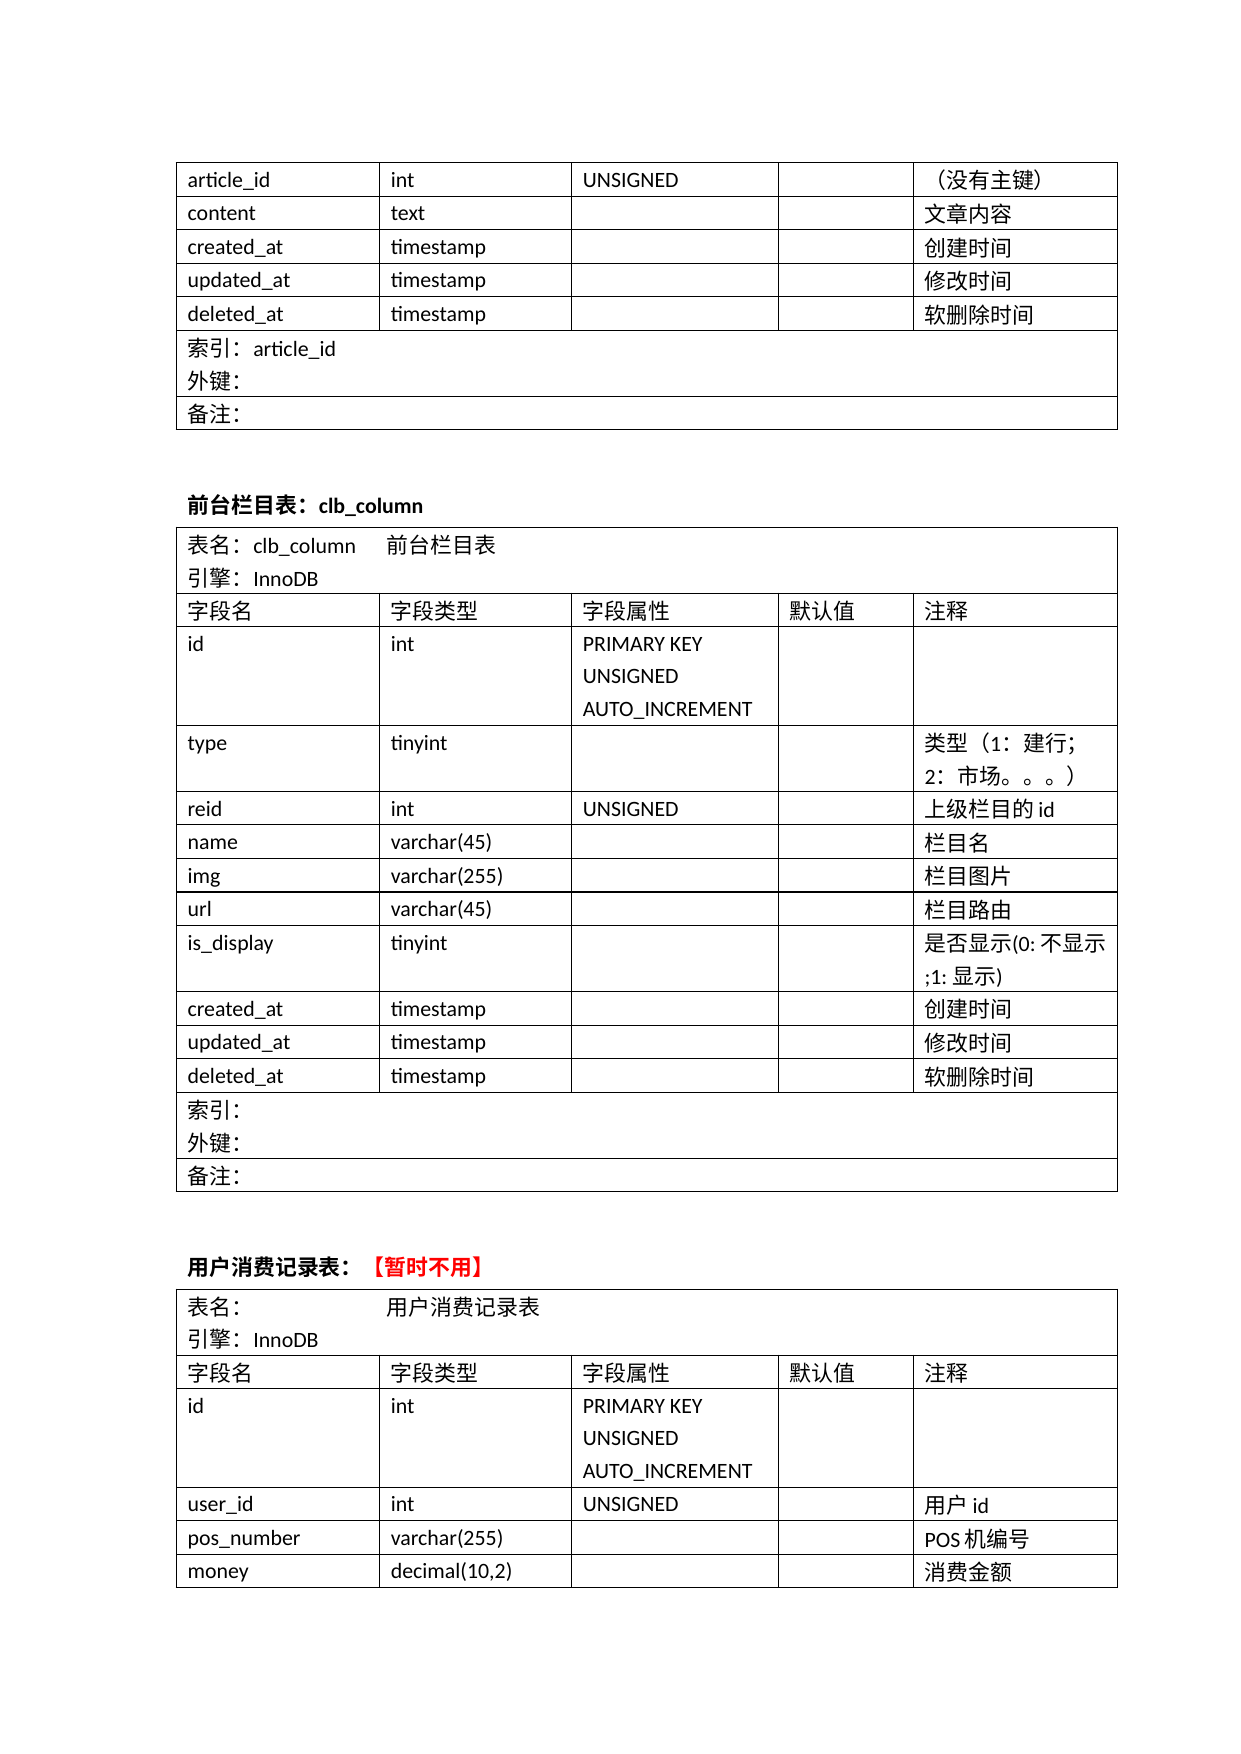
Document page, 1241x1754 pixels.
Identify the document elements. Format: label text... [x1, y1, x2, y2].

table_cell tinyint [380, 726, 571, 791]
table_cell PRIMARY KEY UNSIGNED AUTO_INCREMENT [572, 627, 778, 725]
table_cell UNSIGNED [572, 792, 778, 824]
table_cell 索引：article_id 外键： [177, 331, 1117, 396]
table_cell [572, 1059, 778, 1092]
title 前台栏目表：clb_column [187, 488, 1053, 520]
table_cell [572, 297, 778, 330]
table_cell 默认值 [779, 1356, 913, 1388]
table_cell [572, 1521, 778, 1554]
table_cell 用户id [914, 1488, 1117, 1520]
table_cell reid [177, 792, 379, 824]
table_cell [914, 1389, 1117, 1487]
table_cell created_at [177, 230, 379, 263]
table_cell 是否显示(0: 不显示 ;1: 显示) [914, 926, 1117, 991]
table_cell 字段名 [177, 1356, 379, 1388]
table_cell [572, 264, 778, 296]
table_cell timestamp [380, 264, 571, 296]
table_cell int [380, 163, 571, 196]
table_cell [572, 197, 778, 229]
table_cell 栏目路由 [914, 893, 1117, 925]
table_cell 创建时间 [914, 992, 1117, 1024]
table_cell 注释 [914, 1356, 1117, 1388]
table_cell text [380, 197, 571, 229]
table_cell [779, 825, 913, 858]
table_cell [779, 197, 913, 229]
table_cell [779, 726, 913, 791]
table_cell 消费金额 [914, 1555, 1117, 1587]
table_cell updated_at [177, 264, 379, 296]
table_cell [572, 992, 778, 1024]
table_cell [779, 230, 913, 263]
table_cell pos_number [177, 1521, 379, 1554]
table_header 表名： 用户消费记录表 引擎：InnoDB [177, 1290, 1117, 1354]
table_cell 注释 [914, 594, 1117, 626]
table_cell [572, 1026, 778, 1058]
table_cell 类型（1：建行；2：市场。。。） [914, 726, 1117, 791]
table_cell int [380, 1488, 571, 1520]
table_cell [779, 1389, 913, 1487]
table_cell decimal(10,2) [380, 1555, 571, 1587]
table_cell [779, 297, 913, 330]
table_cell timestamp [380, 992, 571, 1024]
table_cell [779, 792, 913, 824]
table_cell 文章内容 [914, 197, 1117, 229]
table_cell 软删除时间 [914, 1059, 1117, 1092]
table_cell 上级栏目的id [914, 792, 1117, 824]
table_cell content [177, 197, 379, 229]
table_cell 修改时间 [914, 264, 1117, 296]
table_cell 栏目名 [914, 825, 1117, 858]
table_cell varchar(255) [380, 1521, 571, 1554]
table_cell [779, 926, 913, 991]
table_cell [779, 1488, 913, 1520]
table_cell [779, 1026, 913, 1058]
table_cell deleted_at [177, 297, 379, 330]
table_cell is_display [177, 926, 379, 991]
table_cell [572, 859, 778, 891]
table_cell [779, 859, 913, 891]
table_cell user_id [177, 1488, 379, 1520]
table_cell [779, 1059, 913, 1092]
table_cell [779, 163, 913, 196]
table_cell [572, 1555, 778, 1587]
table_cell UNSIGNED [572, 163, 778, 196]
table_cell 备注： [177, 1159, 1117, 1191]
table_cell 字段属性 [572, 1356, 778, 1388]
table_cell article_id [177, 163, 379, 196]
table_cell 字段名 [177, 594, 379, 626]
table_cell id [177, 1389, 379, 1487]
table_cell deleted_at [177, 1059, 379, 1092]
table_cell [572, 230, 778, 263]
table_cell [572, 825, 778, 858]
table_cell PRIMARY KEY UNSIGNED AUTO_INCREMENT [572, 1389, 778, 1487]
title 用户消费记录表：【暂时不用】 [187, 1250, 1053, 1282]
table_cell varchar(45) [380, 893, 571, 925]
table_cell 索引： 外键： [177, 1093, 1117, 1158]
table_cell created_at [177, 992, 379, 1024]
table_cell [779, 1555, 913, 1587]
table_cell timestamp [380, 297, 571, 330]
table_cell [779, 627, 913, 725]
table_cell type [177, 726, 379, 791]
table_cell [572, 893, 778, 925]
table_cell 字段属性 [572, 594, 778, 626]
table_cell img [177, 859, 379, 891]
table_cell tinyint [380, 926, 571, 991]
table_cell name [177, 825, 379, 858]
table_cell updated_at [177, 1026, 379, 1058]
table_cell 字段类型 [380, 1356, 571, 1388]
table_cell [914, 627, 1117, 725]
table_cell int [380, 627, 571, 725]
table_cell 栏目图片 [914, 859, 1117, 891]
table_cell int [380, 792, 571, 824]
table_cell 备注： [177, 397, 1117, 429]
table_cell [779, 1521, 913, 1554]
table_cell （没有主键） [914, 163, 1117, 196]
table_cell id [177, 627, 379, 725]
table_cell [572, 726, 778, 791]
table_cell 创建时间 [914, 230, 1117, 263]
table_cell timestamp [380, 1026, 571, 1058]
table_cell 默认值 [779, 594, 913, 626]
table_header 表名：clb_column 前台栏目表 引擎：InnoDB [177, 528, 1117, 593]
table_cell 软删除时间 [914, 297, 1117, 330]
table_cell POS机编号 [914, 1521, 1117, 1554]
table_cell int [380, 1389, 571, 1487]
table_cell UNSIGNED [572, 1488, 778, 1520]
table_cell varchar(45) [380, 825, 571, 858]
table_cell [779, 992, 913, 1024]
table_cell [779, 893, 913, 925]
table_cell [779, 264, 913, 296]
table_cell [572, 926, 778, 991]
table_cell 修改时间 [914, 1026, 1117, 1058]
table_cell 字段类型 [380, 594, 571, 626]
table_cell timestamp [380, 1059, 571, 1092]
table_cell url [177, 893, 379, 925]
table_cell timestamp [380, 230, 571, 263]
table_cell varchar(255) [380, 859, 571, 891]
table_cell money [177, 1555, 379, 1587]
